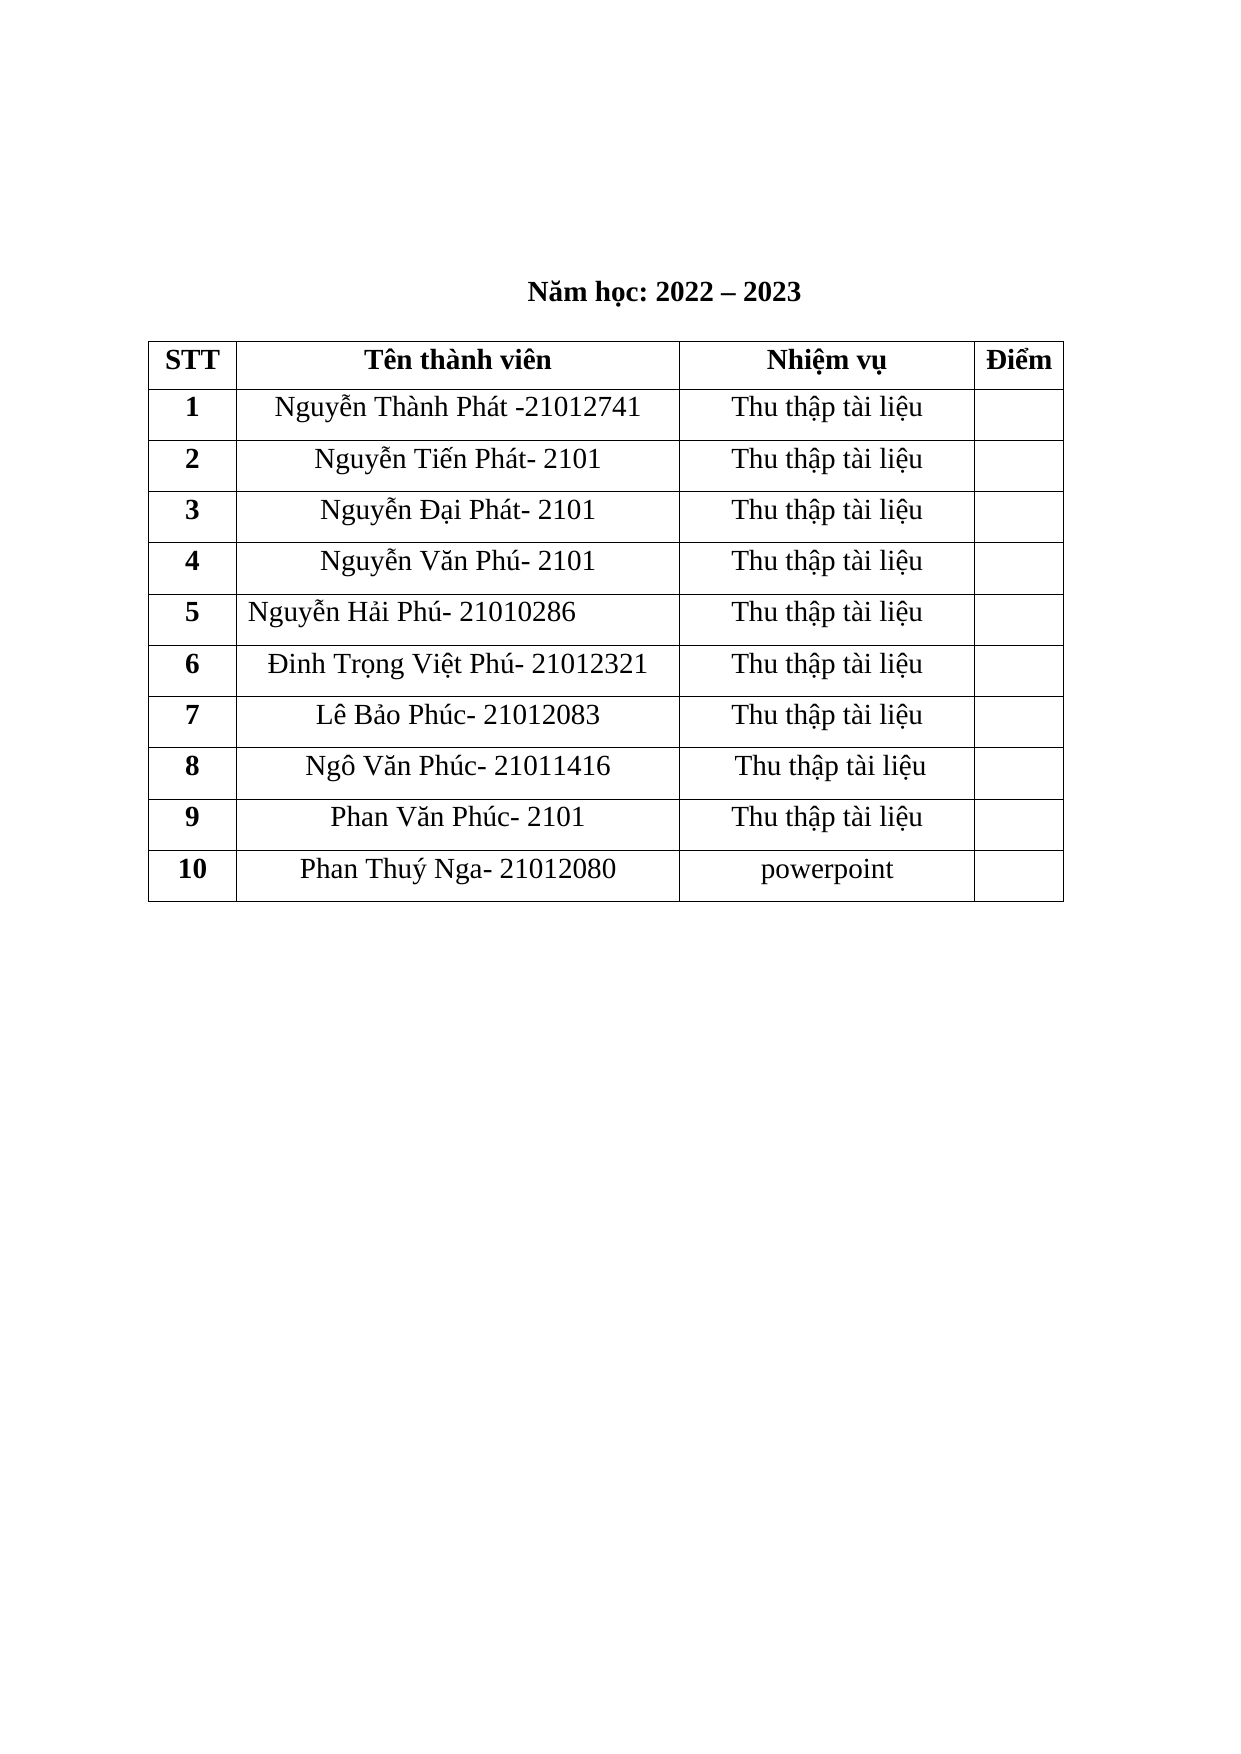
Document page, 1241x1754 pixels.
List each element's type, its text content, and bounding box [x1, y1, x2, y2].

table_cell [975, 543, 1063, 593]
table_cell [975, 697, 1063, 747]
table_cell Ngô Văn Phúc- 21011416 [237, 748, 679, 798]
table_cell [975, 595, 1063, 645]
table_header STT [149, 342, 236, 388]
table_header Điểm [975, 342, 1063, 388]
table_cell [975, 851, 1063, 901]
table_cell powerpoint [680, 851, 974, 901]
table_cell Thu thập tài liệu [680, 492, 974, 542]
table_cell [975, 646, 1063, 696]
table_cell 4 [149, 543, 236, 593]
table_cell Nguyễn Văn Phú- 2101 [237, 543, 679, 593]
table_cell Thu thập tài liệu [680, 748, 974, 798]
table_cell [975, 441, 1063, 491]
table_cell 10 [149, 851, 236, 901]
table_cell 9 [149, 800, 236, 850]
table_cell Thu thập tài liệu [680, 800, 974, 850]
table_header Nhiệm vụ [680, 342, 974, 388]
table_cell Thu thập tài liệu [680, 697, 974, 747]
table_cell Nguyễn Tiến Phát- 2101 [237, 441, 679, 491]
table_cell Thu thập tài liệu [680, 390, 974, 440]
table_cell [975, 800, 1063, 850]
text Năm học: 2022 – 2023 [207, 274, 1122, 307]
table_cell Lê Bảo Phúc- 21012083 [237, 697, 679, 747]
table_cell Nguyễn Đại Phát- 2101 [237, 492, 679, 542]
table_cell 6 [149, 646, 236, 696]
table_cell 2 [149, 441, 236, 491]
table_cell 7 [149, 697, 236, 747]
table_cell Thu thập tài liệu [680, 543, 974, 593]
table_cell Đinh Trọng Việt Phú- 21012321 [237, 646, 679, 696]
table_cell [975, 390, 1063, 440]
table_header Tên thành viên [237, 342, 679, 388]
table_cell 3 [149, 492, 236, 542]
table_cell Thu thập tài liệu [680, 646, 974, 696]
table_cell Thu thập tài liệu [680, 595, 974, 645]
table_cell Nguyễn Thành Phát -21012741 [237, 390, 679, 440]
table_cell 5 [149, 595, 236, 645]
table_cell Phan Văn Phúc- 2101 [237, 800, 679, 850]
table_cell [975, 492, 1063, 542]
table_cell Nguyễn Hải Phú- 21010286 [237, 595, 679, 645]
table_cell Phan Thuý Nga- 21012080 [237, 851, 679, 901]
table_cell Thu thập tài liệu [680, 441, 974, 491]
table_cell [975, 748, 1063, 798]
table_cell 8 [149, 748, 236, 798]
table_cell 1 [149, 390, 236, 440]
